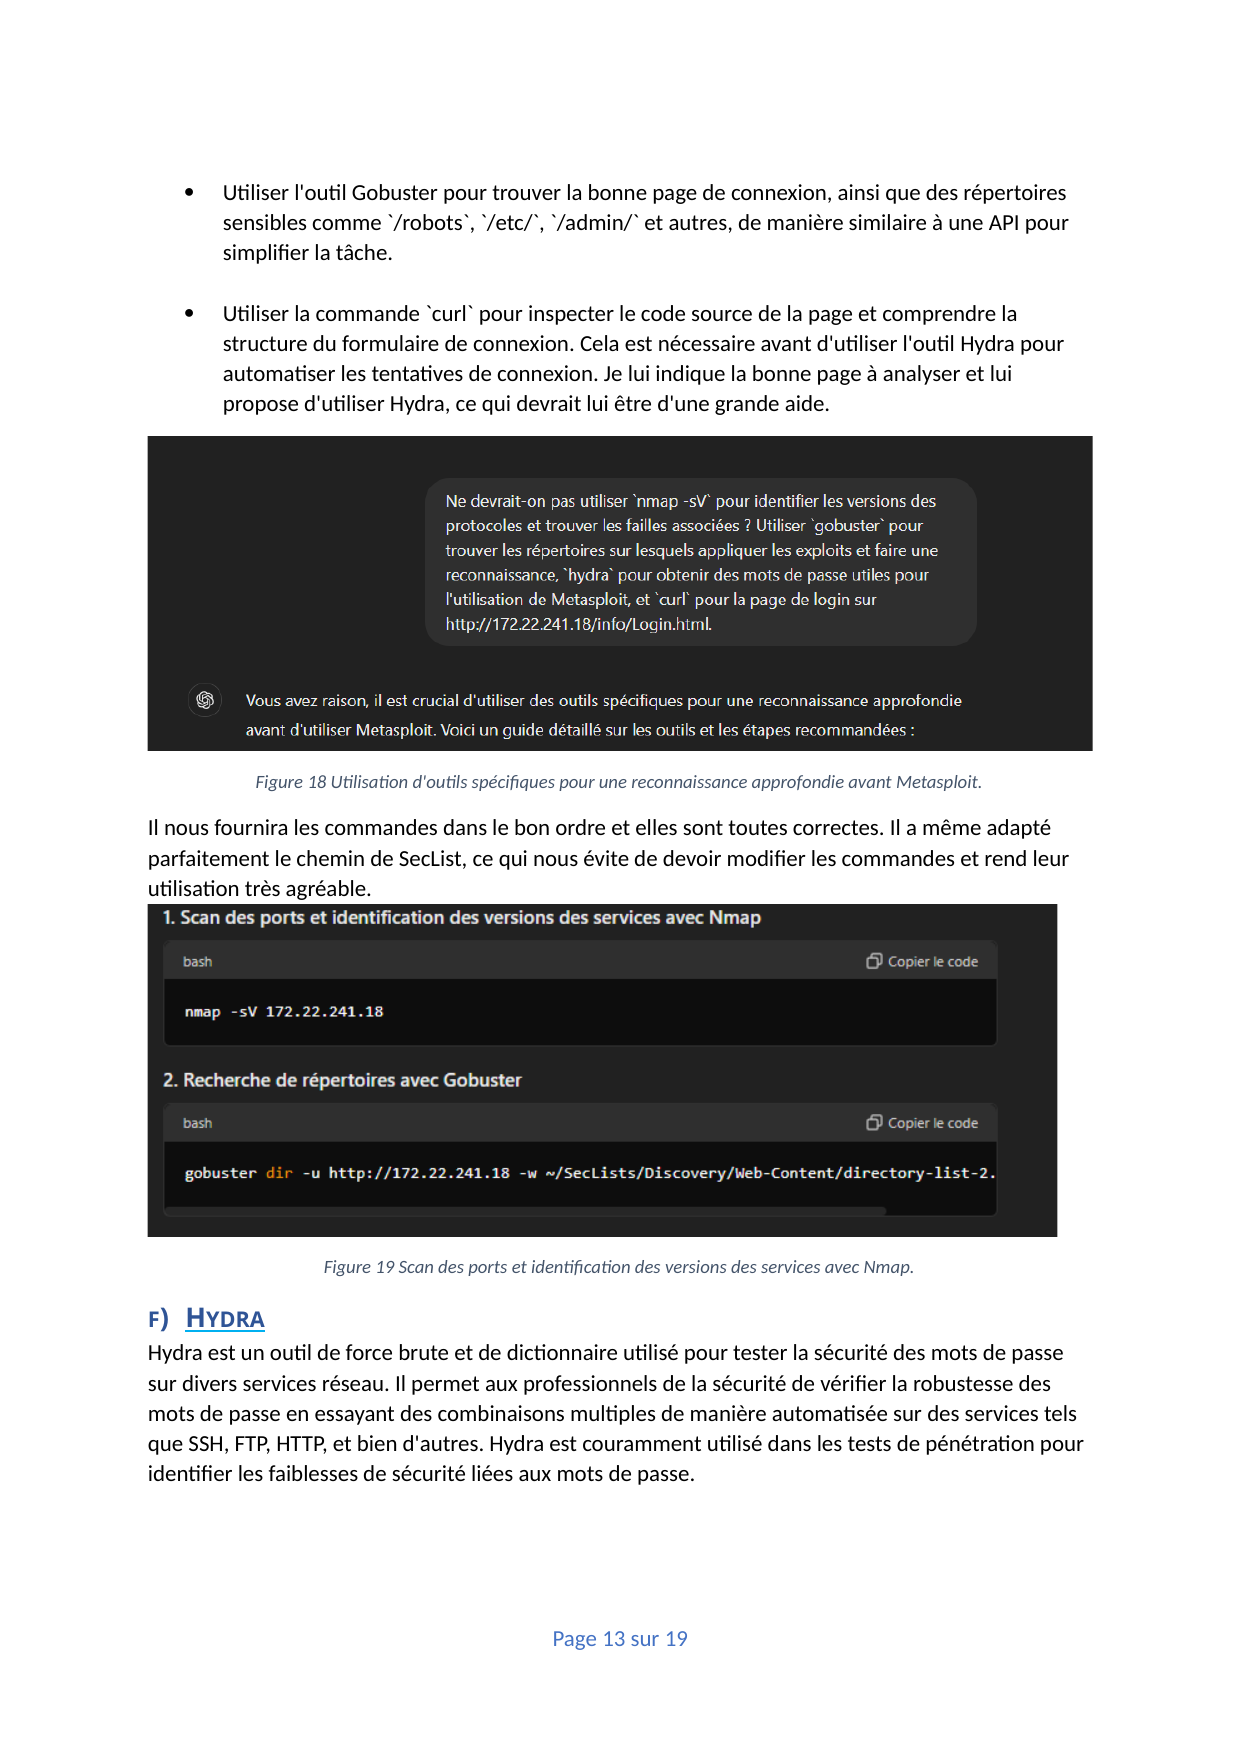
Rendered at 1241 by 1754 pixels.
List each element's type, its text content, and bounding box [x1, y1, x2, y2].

picture [147, 436, 1093, 751]
subtitle Hydra [148, 1299, 1093, 1336]
list Utiliser l'outil Gobuster pour trouver la bonne page de connexion, ainsi que des répertoires sensibles comme `/robots`, `/etc/`, `/admin/` et autres, de manière similaire à une API pour simplifier la tâche. [185, 178, 1093, 266]
text Figure 18 Utilisation d'outils spécifiques pour une reconnaissance approfondie avant Metasploit. [148, 770, 1093, 793]
picture [147, 904, 1058, 1237]
text Hydra est un outil de force brute et de dictionnaire utilisé pour tester la sécurité des mots de passe sur divers services réseau. Il permet aux professionnels de la sécurité de vérifier la robustesse des mots de passe en essayant des combinaisons multiples de manière automatisée sur des services tels que SSH, FTP, HTTP, et bien d'autres. Hydra est couramment utilisé dans les tests de pénétration pour identifier les faiblesses de sécurité liées aux mots de passe. [148, 1338, 1093, 1487]
text Figure 19 Scan des ports et identification des versions des services avec Nmap. [148, 1255, 1093, 1278]
list Utiliser la commande `curl` pour inspecter le code source de la page et comprendre la structure du formulaire de connexion. Cela est nécessaire avant d'utiliser l'outil Hydra pour automatiser les tentatives de connexion. Je lui indique la bonne page à analyser et lui propose d'utiliser Hydra, ce qui devrait lui être d'une grande aide. [185, 299, 1093, 417]
